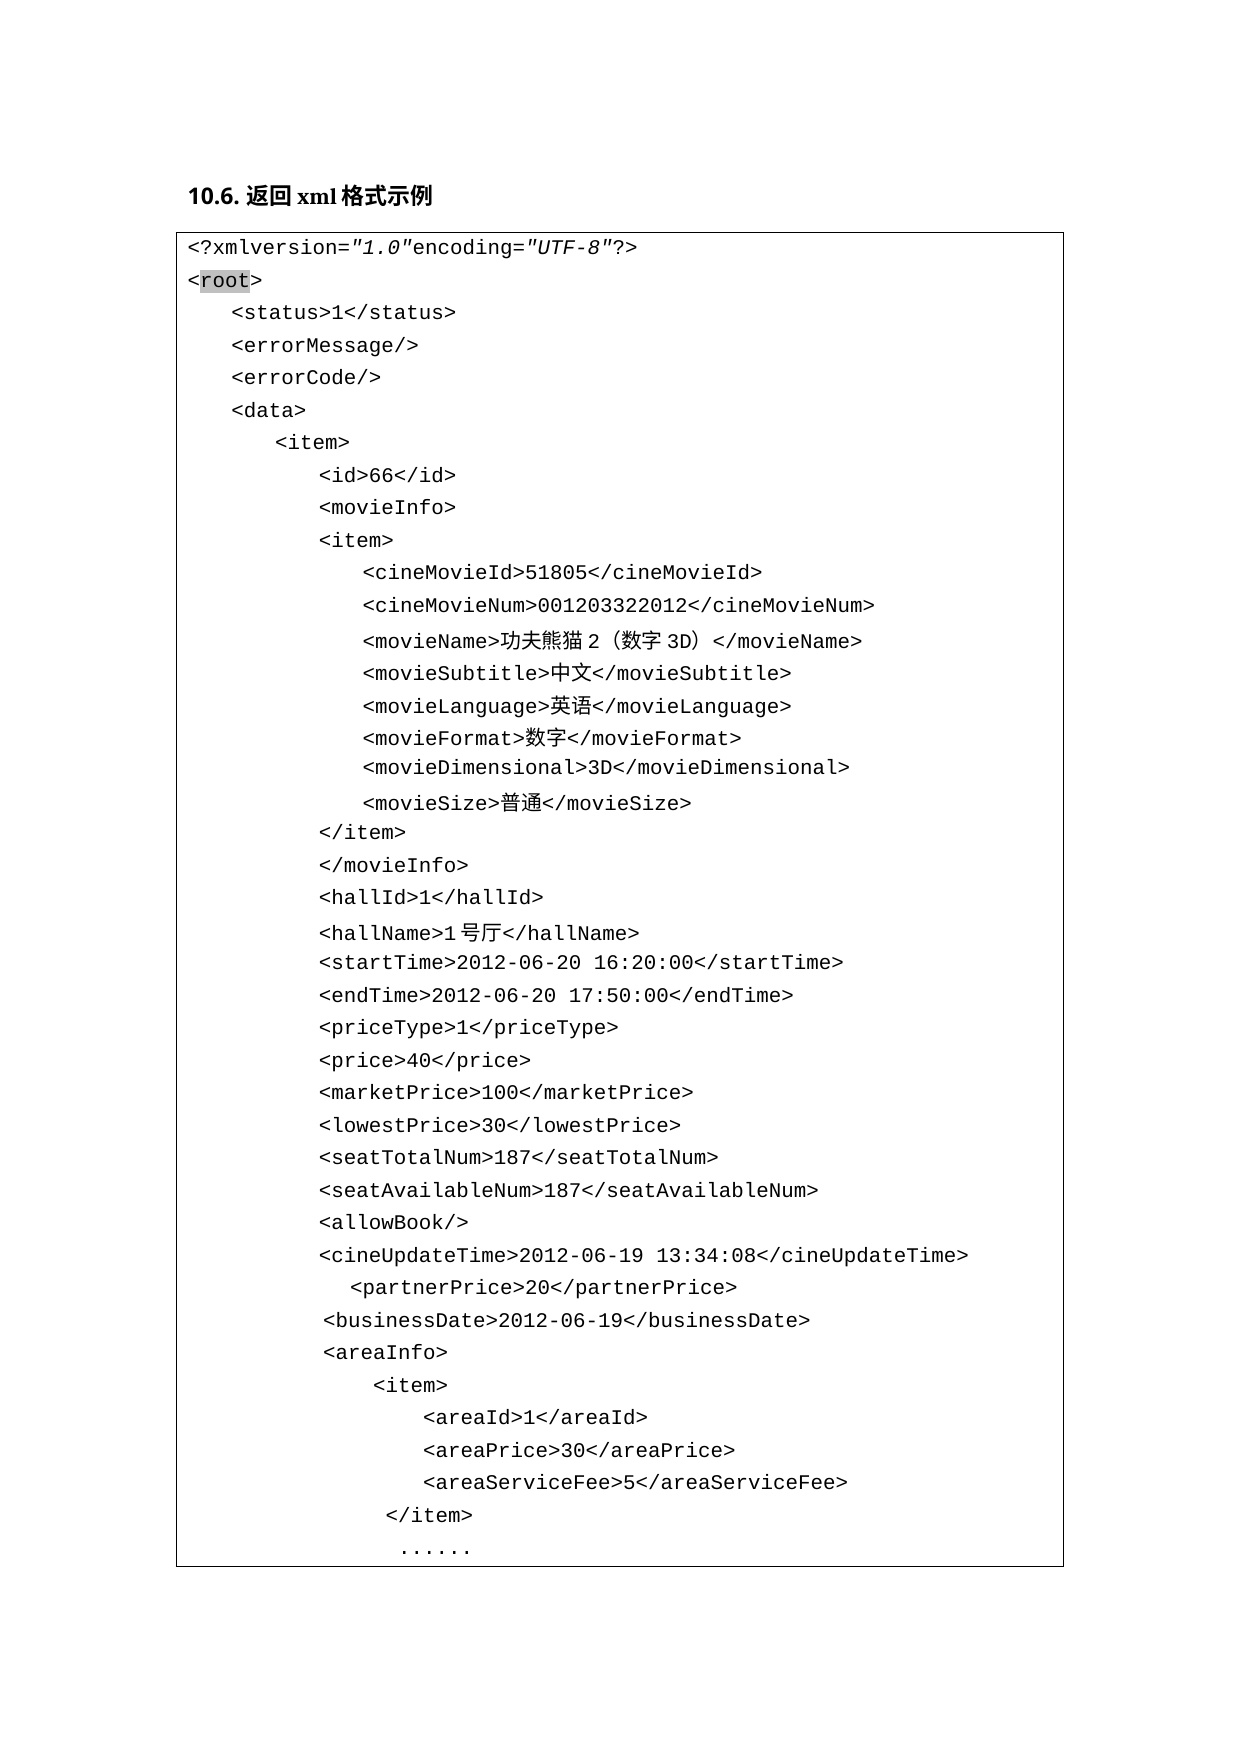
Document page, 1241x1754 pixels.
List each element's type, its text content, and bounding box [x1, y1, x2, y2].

subtitle 返回xml格式示例 [187, 162, 1053, 227]
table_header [177, 233, 1063, 1566]
